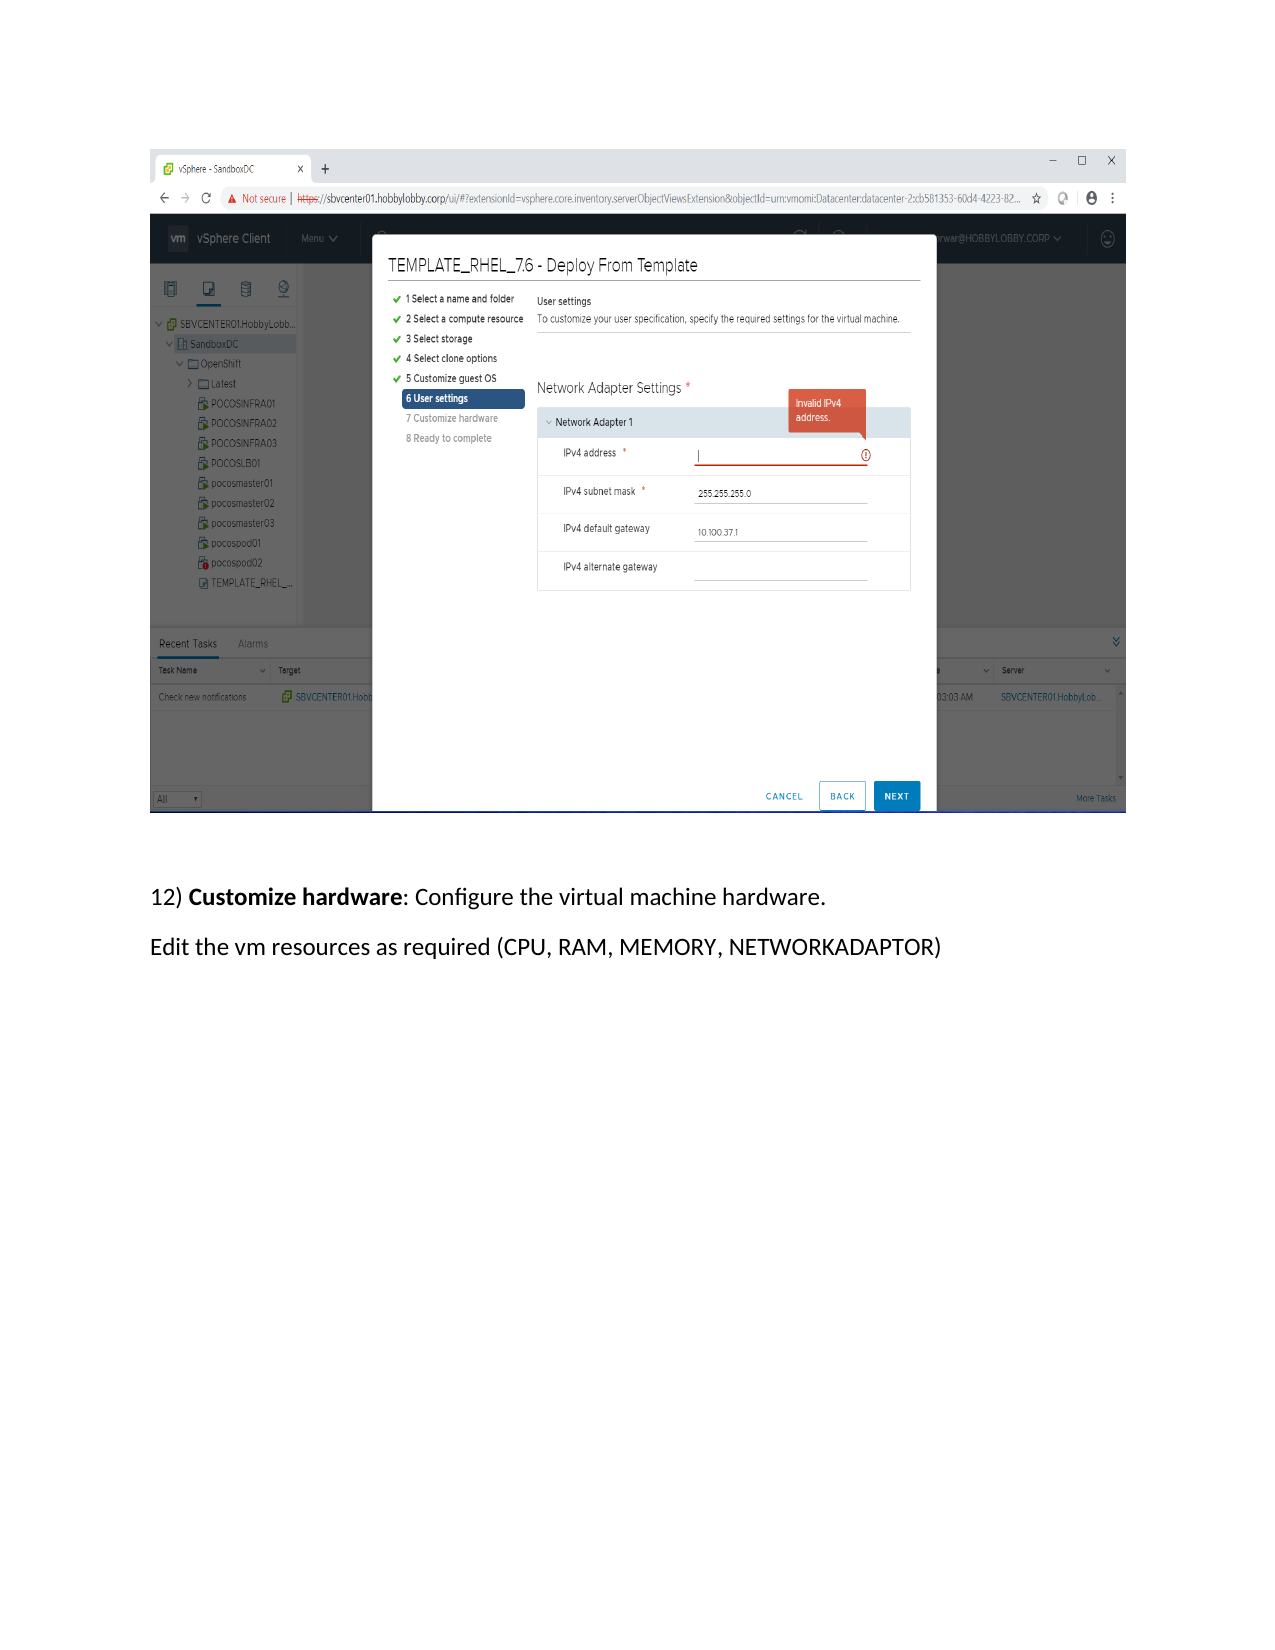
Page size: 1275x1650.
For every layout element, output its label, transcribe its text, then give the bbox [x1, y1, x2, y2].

picture [150, 149, 1126, 813]
text Edit the vm resources as required (CPU, RAM, MEMORY, NETWORKADAPTOR) [150, 931, 1125, 961]
text 12) Customize hardware: Configure the virtual machine hardware. [150, 881, 1125, 912]
